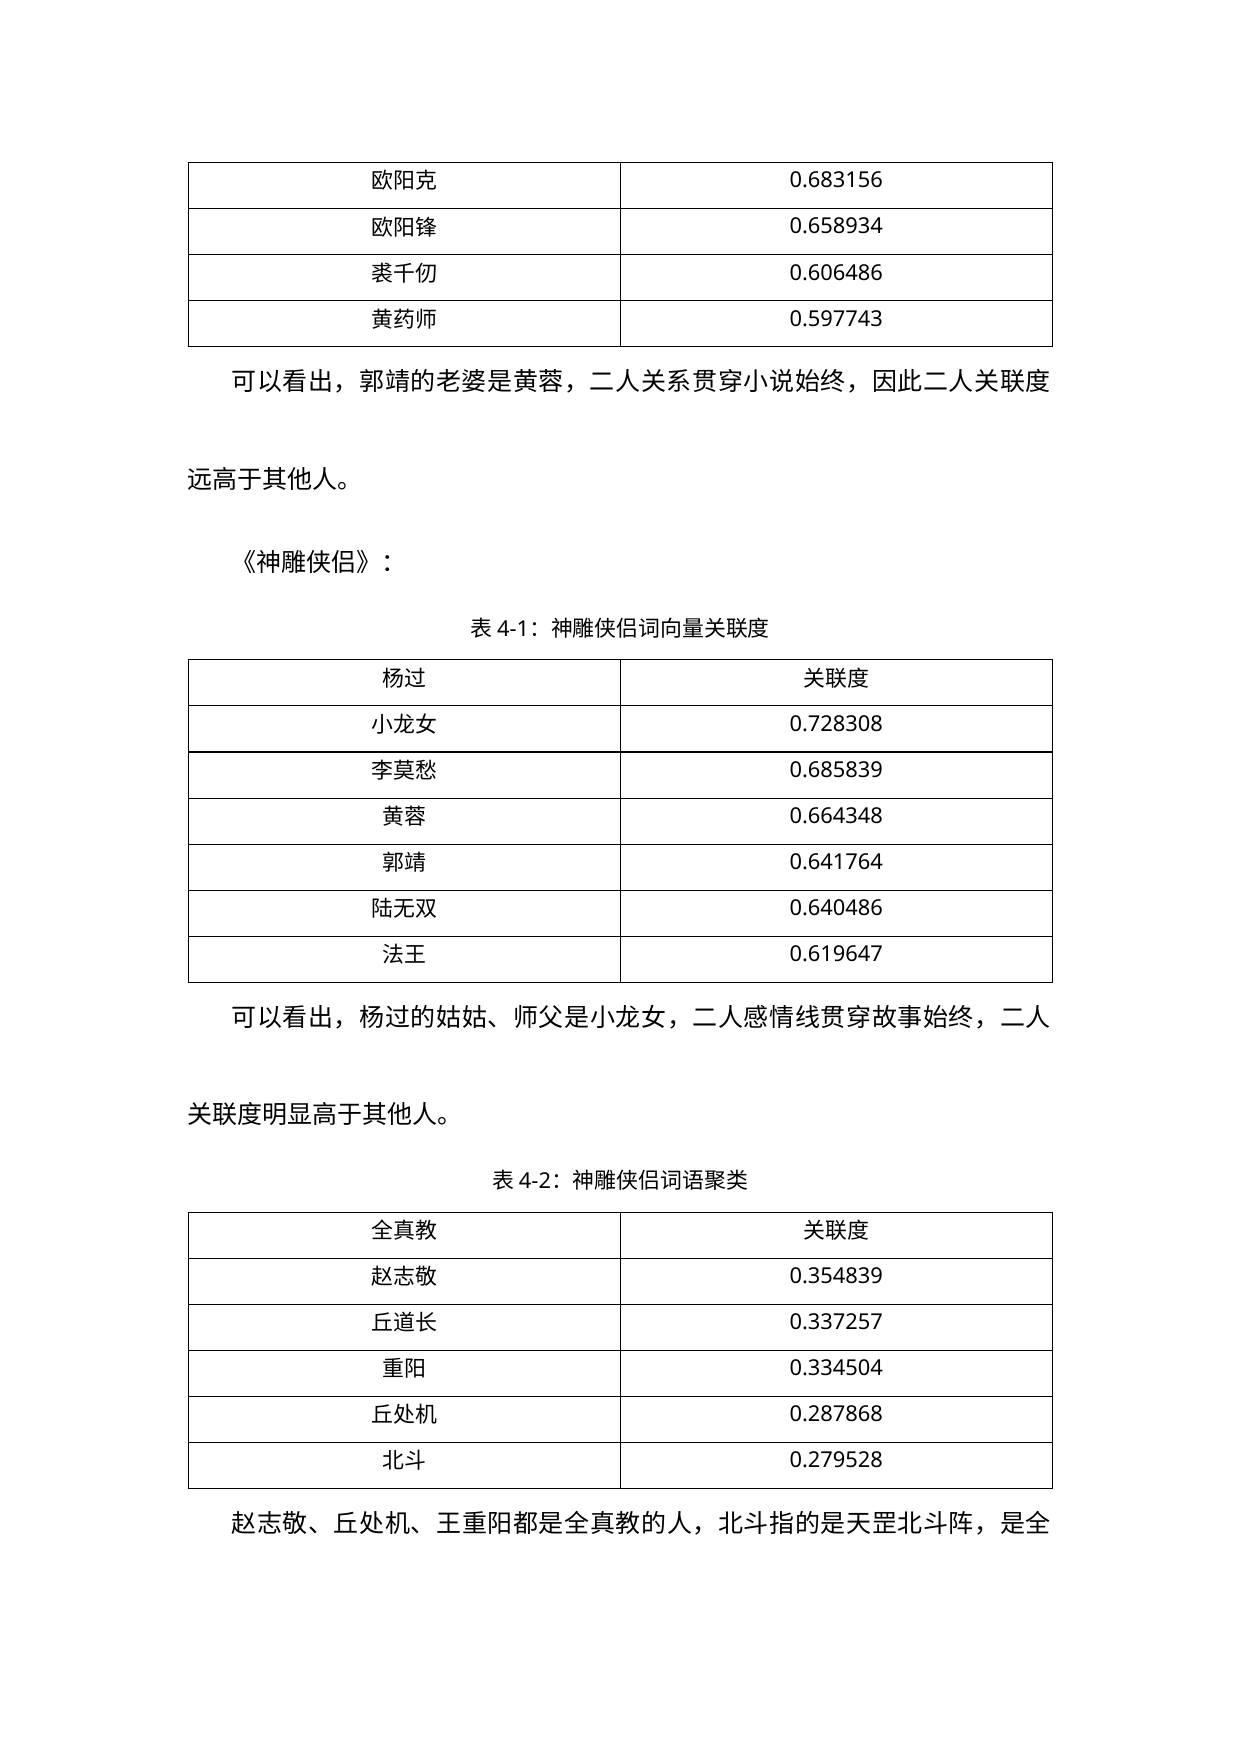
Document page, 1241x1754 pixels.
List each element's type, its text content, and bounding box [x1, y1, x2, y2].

table_header 杨过 [189, 660, 620, 705]
table_cell 0.334504 [621, 1351, 1052, 1396]
table_cell 丘道长 [189, 1305, 620, 1350]
table_cell 黄蓉 [189, 799, 620, 843]
table_cell 欧阳锋 [189, 209, 620, 254]
table_cell 0.683156 [621, 163, 1052, 208]
table_cell 0.619647 [621, 937, 1052, 982]
table_cell 0.354839 [621, 1259, 1052, 1304]
table_cell 郭靖 [189, 845, 620, 889]
table_cell 0.597743 [621, 301, 1052, 346]
table_header 关联度 [621, 660, 1052, 705]
table_cell 0.728308 [621, 706, 1052, 751]
table_cell 小龙女 [189, 706, 620, 751]
table_cell 0.640486 [621, 891, 1052, 936]
table_cell 欧阳克 [189, 163, 620, 208]
table_cell 0.606486 [621, 255, 1052, 300]
table_cell 北斗 [189, 1443, 620, 1488]
table_cell 丘处机 [189, 1397, 620, 1442]
table_cell 0.337257 [621, 1305, 1052, 1350]
table_cell 0.641764 [621, 845, 1052, 889]
table_cell 重阳 [189, 1351, 620, 1396]
table_cell 0.685839 [621, 753, 1052, 797]
table_cell 法王 [189, 937, 620, 982]
table_cell 陆无双 [189, 891, 620, 936]
table_cell 赵志敬 [189, 1259, 620, 1304]
table_header 全真教 [189, 1213, 620, 1258]
table_cell 0.658934 [621, 209, 1052, 254]
text 可以看出，郭靖的老婆是黄蓉，二人关系贯穿小说始终，因此二人关联度远高于其他人。 [187, 347, 1053, 510]
text 表4-1：神雕侠侣词向量关联度 [187, 611, 1053, 643]
table_cell 0.279528 [621, 1443, 1052, 1488]
text 《神雕侠侣》： [187, 528, 1053, 593]
text 表4-2：神雕侠侣词语聚类 [187, 1163, 1053, 1196]
table_cell 0.287868 [621, 1397, 1052, 1442]
text 可以看出，杨过的姑姑、师父是小龙女，二人感情线贯穿故事始终，二人关联度明显高于其他人。 [187, 983, 1053, 1145]
table_cell 黄药师 [189, 301, 620, 346]
table_cell 李莫愁 [189, 753, 620, 797]
table_cell 0.664348 [621, 799, 1052, 843]
table_cell 裘千仞 [189, 255, 620, 300]
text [187, 1489, 1053, 1554]
table_header 关联度 [621, 1213, 1052, 1258]
